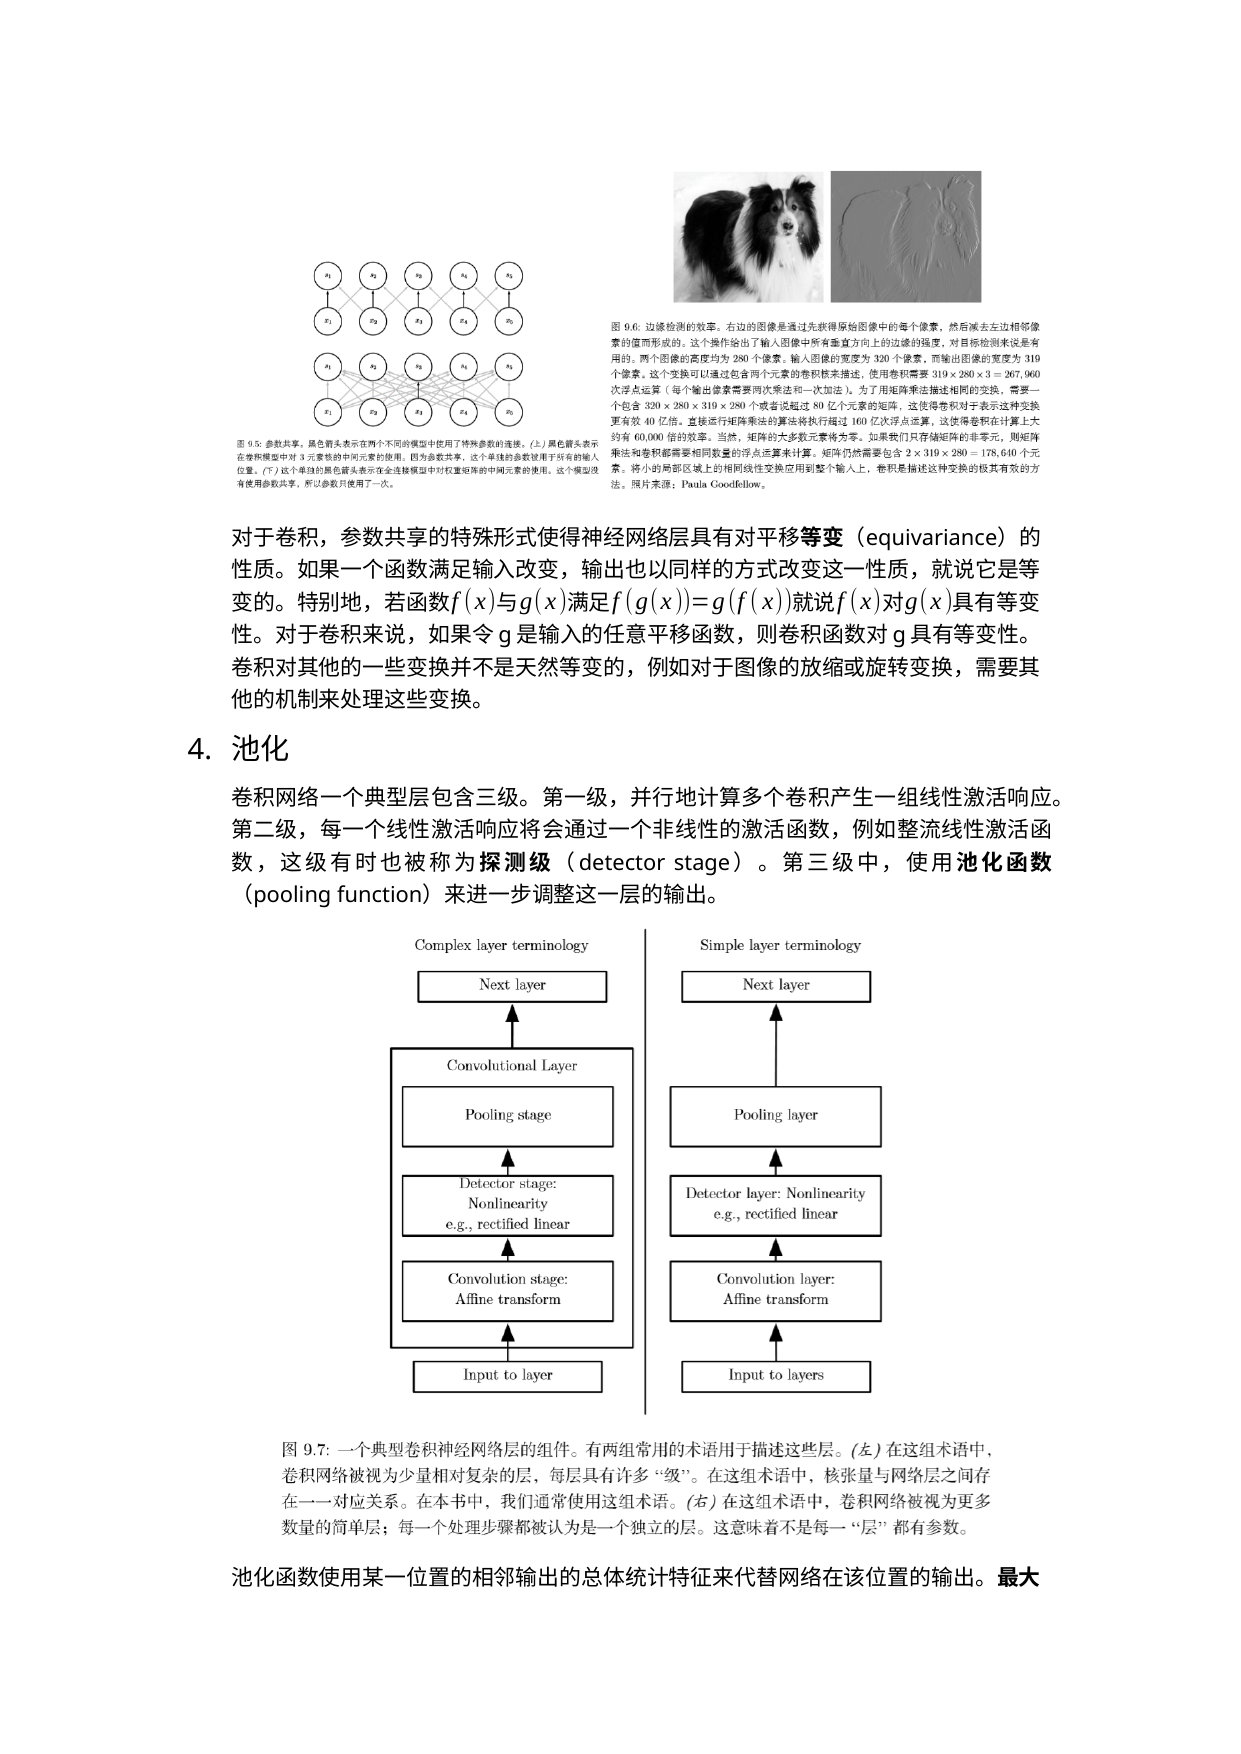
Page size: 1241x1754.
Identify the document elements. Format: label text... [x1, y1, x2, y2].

list 对于卷积，参数共享的特殊形式使得神经网络层具有对平移等变（equivariance）的性质。如果一个函数满足输入改变，输出也以同样的方式改变这一性质，就说它是等变的。特别地，若函数与满足就说对具有等变性。对于卷积来说，如果令g是输入的任意平移函数，则卷积函数对g具有等变性。 [231, 519, 1053, 649]
list 池化 [187, 714, 1053, 779]
list 卷积对其他的一些变换并不是天然等变的，例如对于图像的放缩或旋转变换，需要其他的机制来处理这些变换。 [231, 649, 1053, 714]
picture [231, 162, 1051, 496]
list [231, 1559, 1053, 1592]
list 卷积网络一个典型层包含三级。第一级，并行地计算多个卷积产生一组线性激活响应。第二级，每一个线性激活响应将会通过一个非线性的激活函数，例如整流线性激活函数，这级有时也被称为探测级（detector stage）。第三级中，使用池化函数（pooling function）来进一步调整这一层的输出。 [231, 779, 1053, 909]
